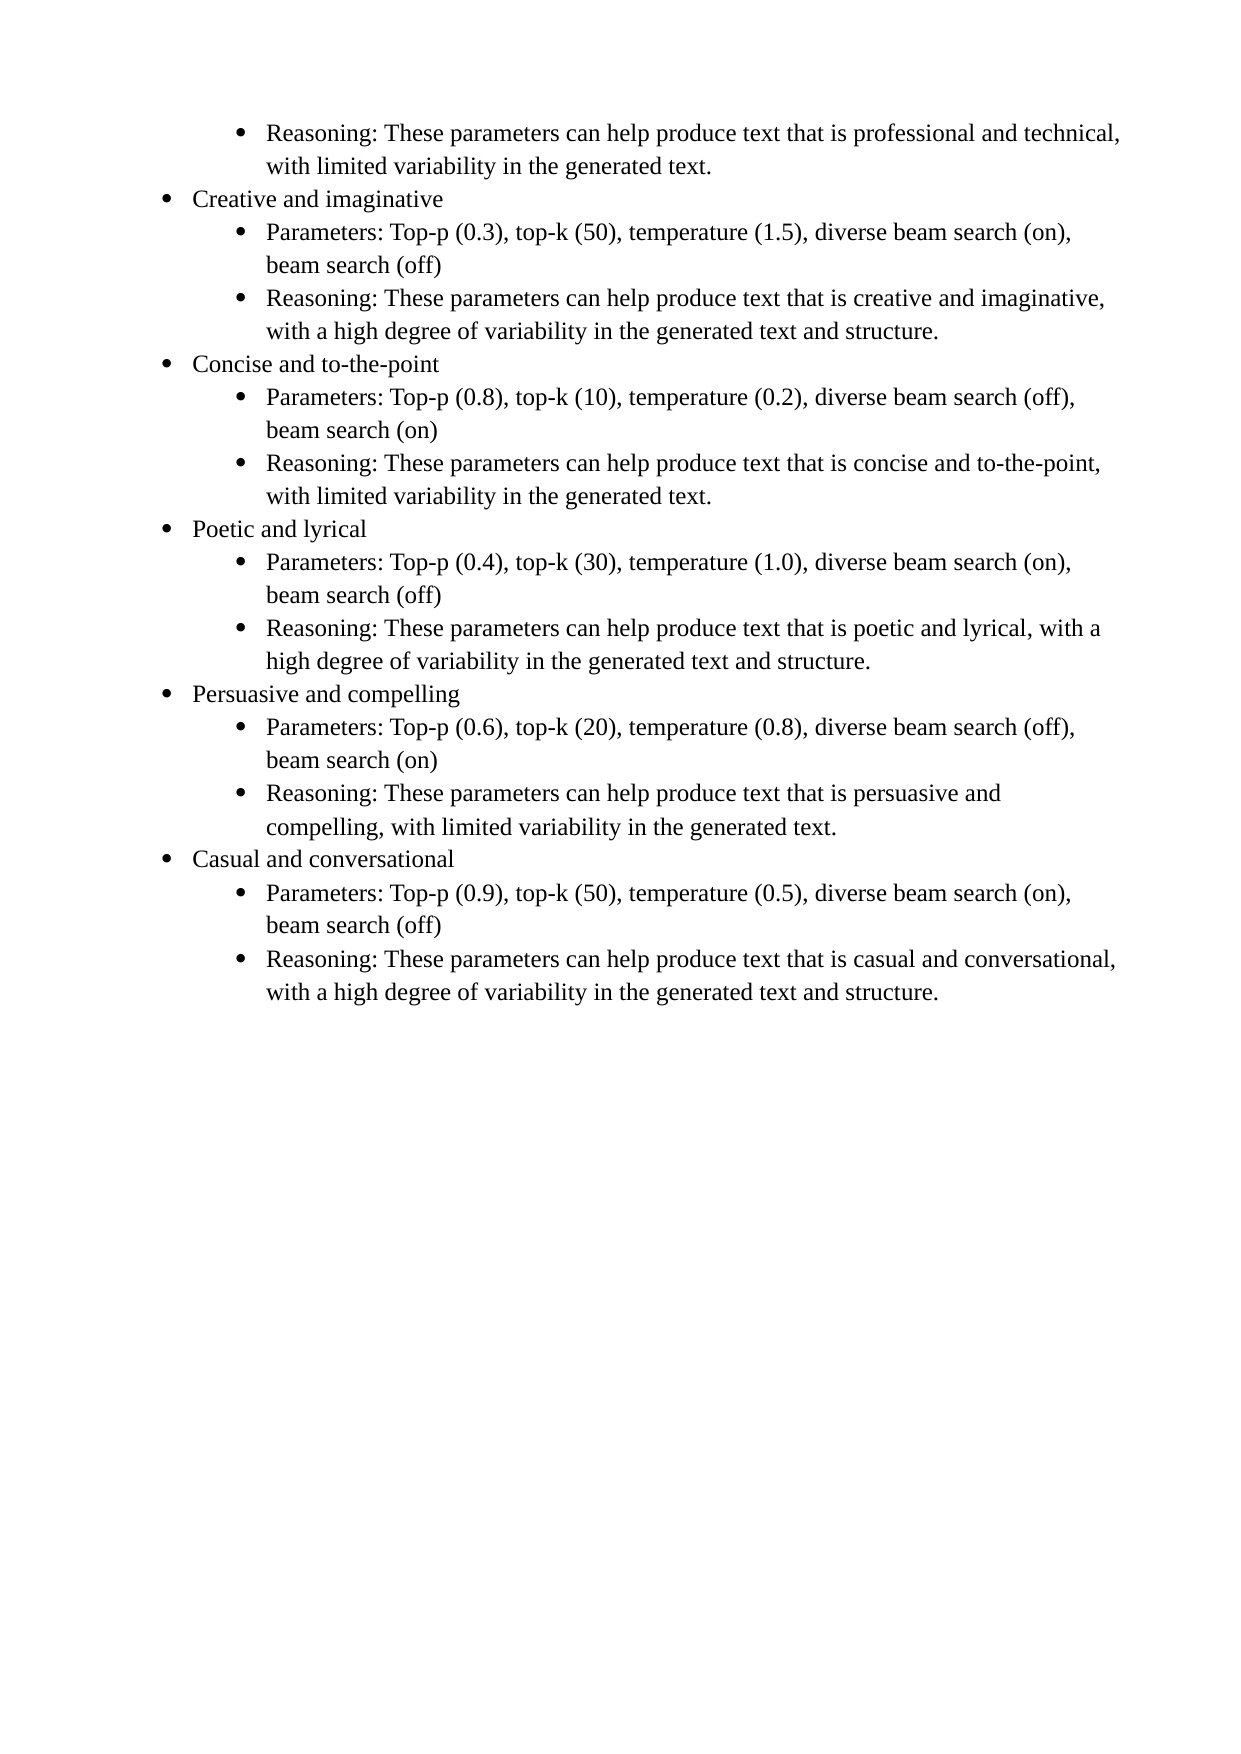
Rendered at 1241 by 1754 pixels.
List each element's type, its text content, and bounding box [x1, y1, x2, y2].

list Reasoning: These parameters can help produce text that is persuasive and compelling, with limited variability in the generated text. [236, 778, 1122, 840]
list Parameters: Top-p (0.9), top-k (50), temperature (0.5), diverse beam search (on), beam search (off) [236, 878, 1122, 939]
list Reasoning: These parameters can help produce text that is poetic and lyrical, with a high degree of variability in the generated text and structure. [236, 613, 1122, 675]
list Reasoning: These parameters can help produce text that is concise and to-the-point, with limited variability in the generated text. [236, 448, 1122, 510]
list Persuasive and compelling [162, 679, 1122, 708]
list Poetic and lyrical [162, 514, 1122, 543]
list Reasoning: These parameters can help produce text that is professional and technical, with limited variability in the generated text. [236, 118, 1122, 180]
list Reasoning: These parameters can help produce text that is casual and conversational, with a high degree of variability in the generated text and structure. [236, 944, 1122, 1005]
list Creative and imaginative [162, 184, 1122, 213]
list Parameters: Top-p (0.3), top-k (50), temperature (1.5), diverse beam search (on), beam search (off) [236, 217, 1122, 279]
list Casual and conversational [162, 844, 1122, 873]
list Parameters: Top-p (0.4), top-k (30), temperature (1.0), diverse beam search (on), beam search (off) [236, 547, 1122, 609]
list Parameters: Top-p (0.8), top-k (10), temperature (0.2), diverse beam search (off), beam search (on) [236, 382, 1122, 444]
list Parameters: Top-p (0.6), top-k (20), temperature (0.8), diverse beam search (off), beam search (on) [236, 712, 1122, 774]
list Reasoning: These parameters can help produce text that is creative and imaginative, with a high degree of variability in the generated text and structure. [236, 283, 1122, 345]
list Concise and to-the-point [162, 349, 1122, 378]
